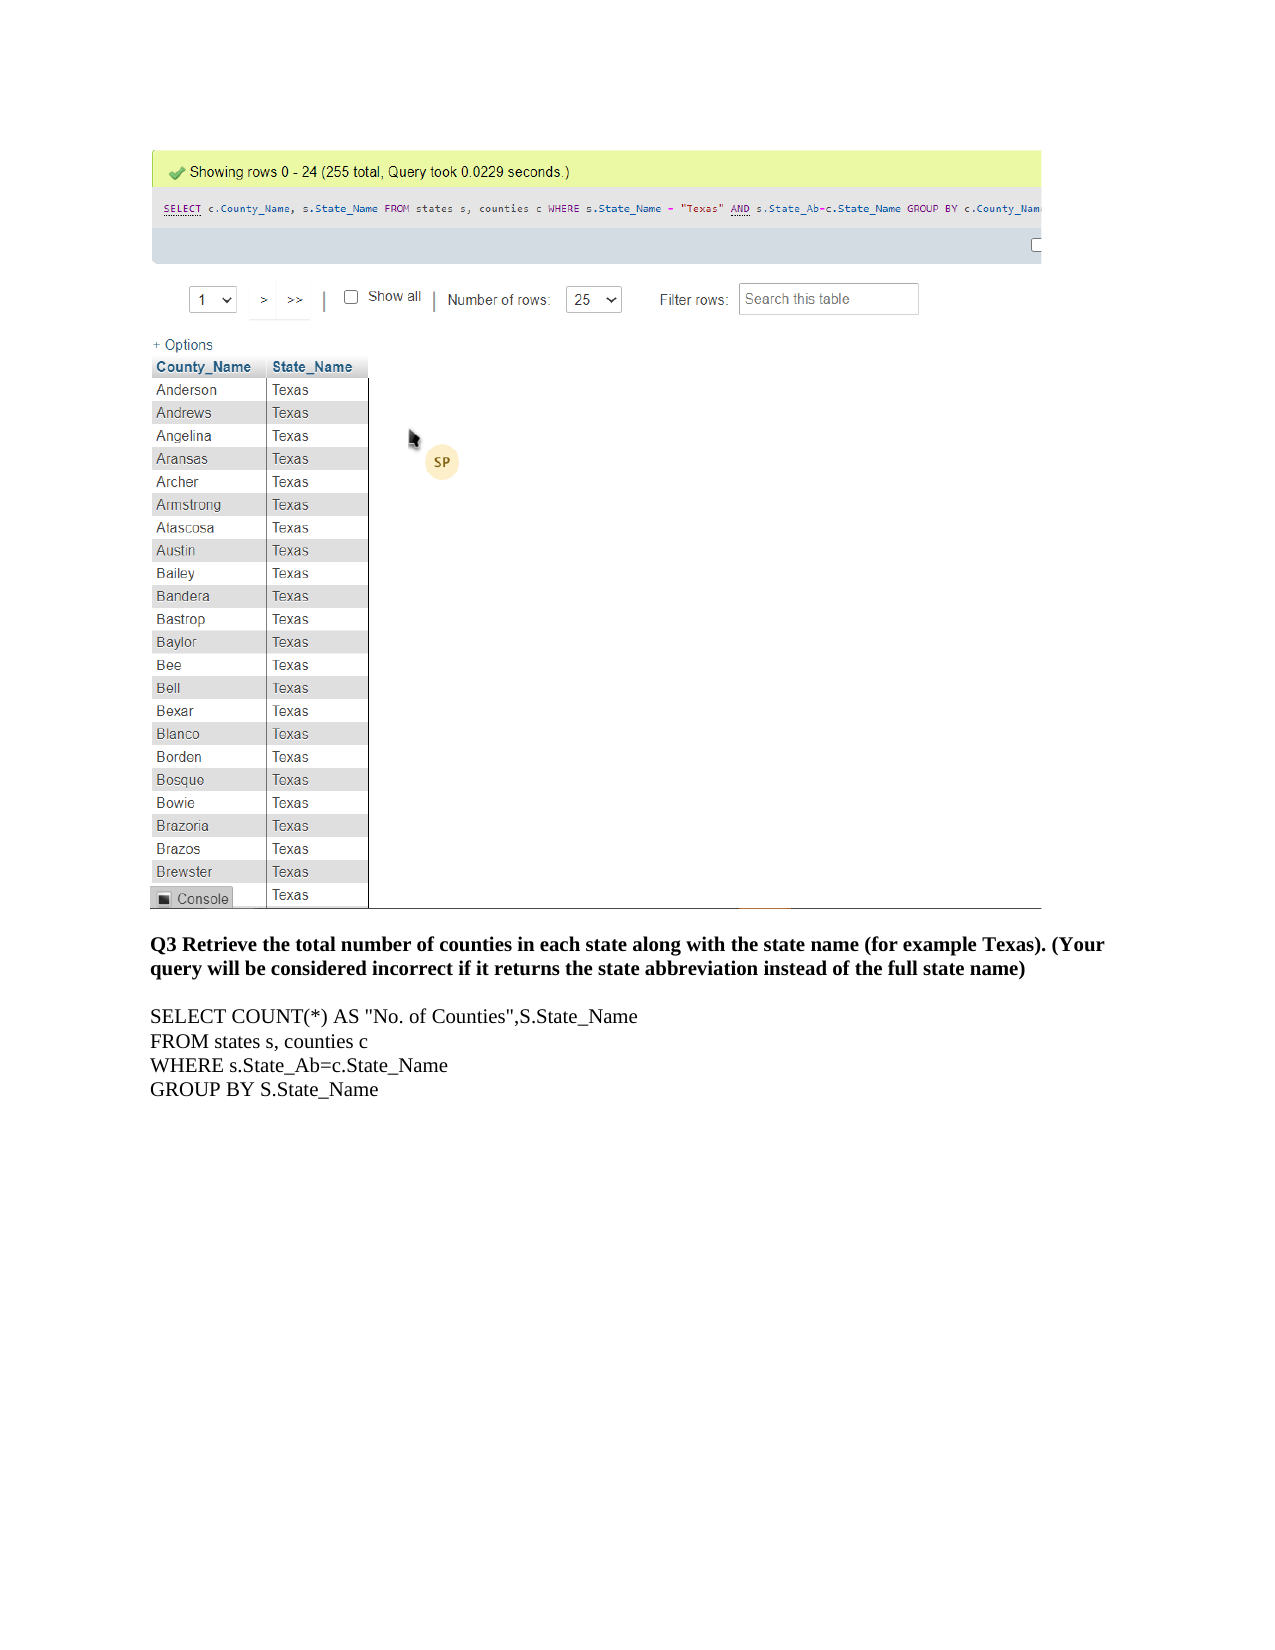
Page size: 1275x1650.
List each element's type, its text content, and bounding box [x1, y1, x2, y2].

text SELECT COUNT(*) AS "No. of Counties",S.State_Name [150, 1004, 1125, 1028]
picture [150, 150, 1042, 909]
text FROM states s, counties c [150, 1028, 1125, 1053]
text WHERE s.State_Ab=c.State_Name [150, 1053, 1125, 1077]
text GROUP BY S.State_Name [150, 1077, 1125, 1101]
text Q3 Retrieve the total number of counties in each state along with the state name (for example Texas). (Your query will be considered incorrect if it returns the state abbreviation instead of the full state name) [150, 932, 1125, 980]
